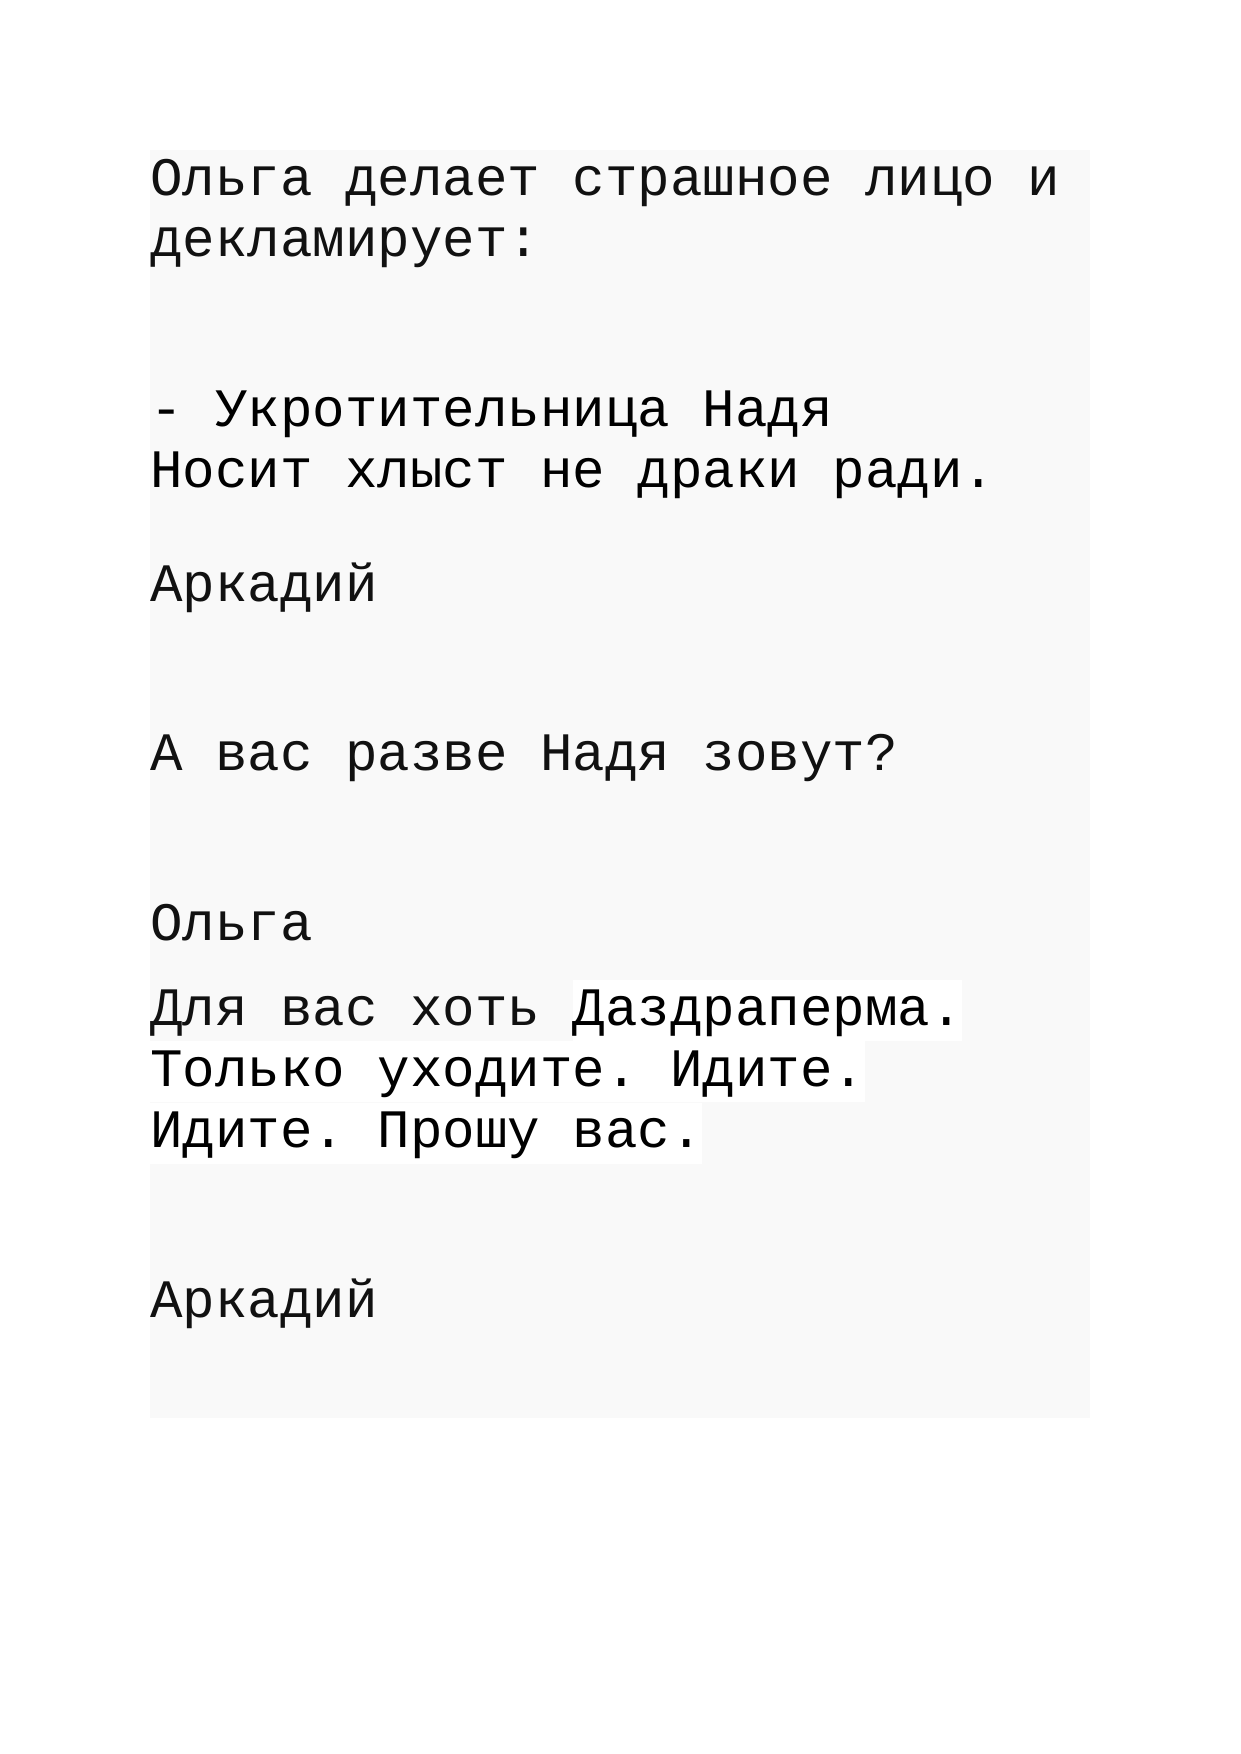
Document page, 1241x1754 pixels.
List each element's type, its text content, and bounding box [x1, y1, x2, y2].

text Аркадий [150, 1272, 1090, 1333]
text А вас разве Надя зовут? [150, 725, 1090, 787]
text - Укротительница Надя Носит хлыст не драки ради. [150, 381, 1090, 532]
text Ольга [150, 895, 1090, 956]
text Для вас хоть Даздраперма. Только уходите. Идите. Идите. Прошу вас. [150, 980, 1090, 1164]
text Аркадий [150, 556, 1090, 617]
text Ольга делает страшное лицо и декламирует: [150, 150, 1090, 273]
